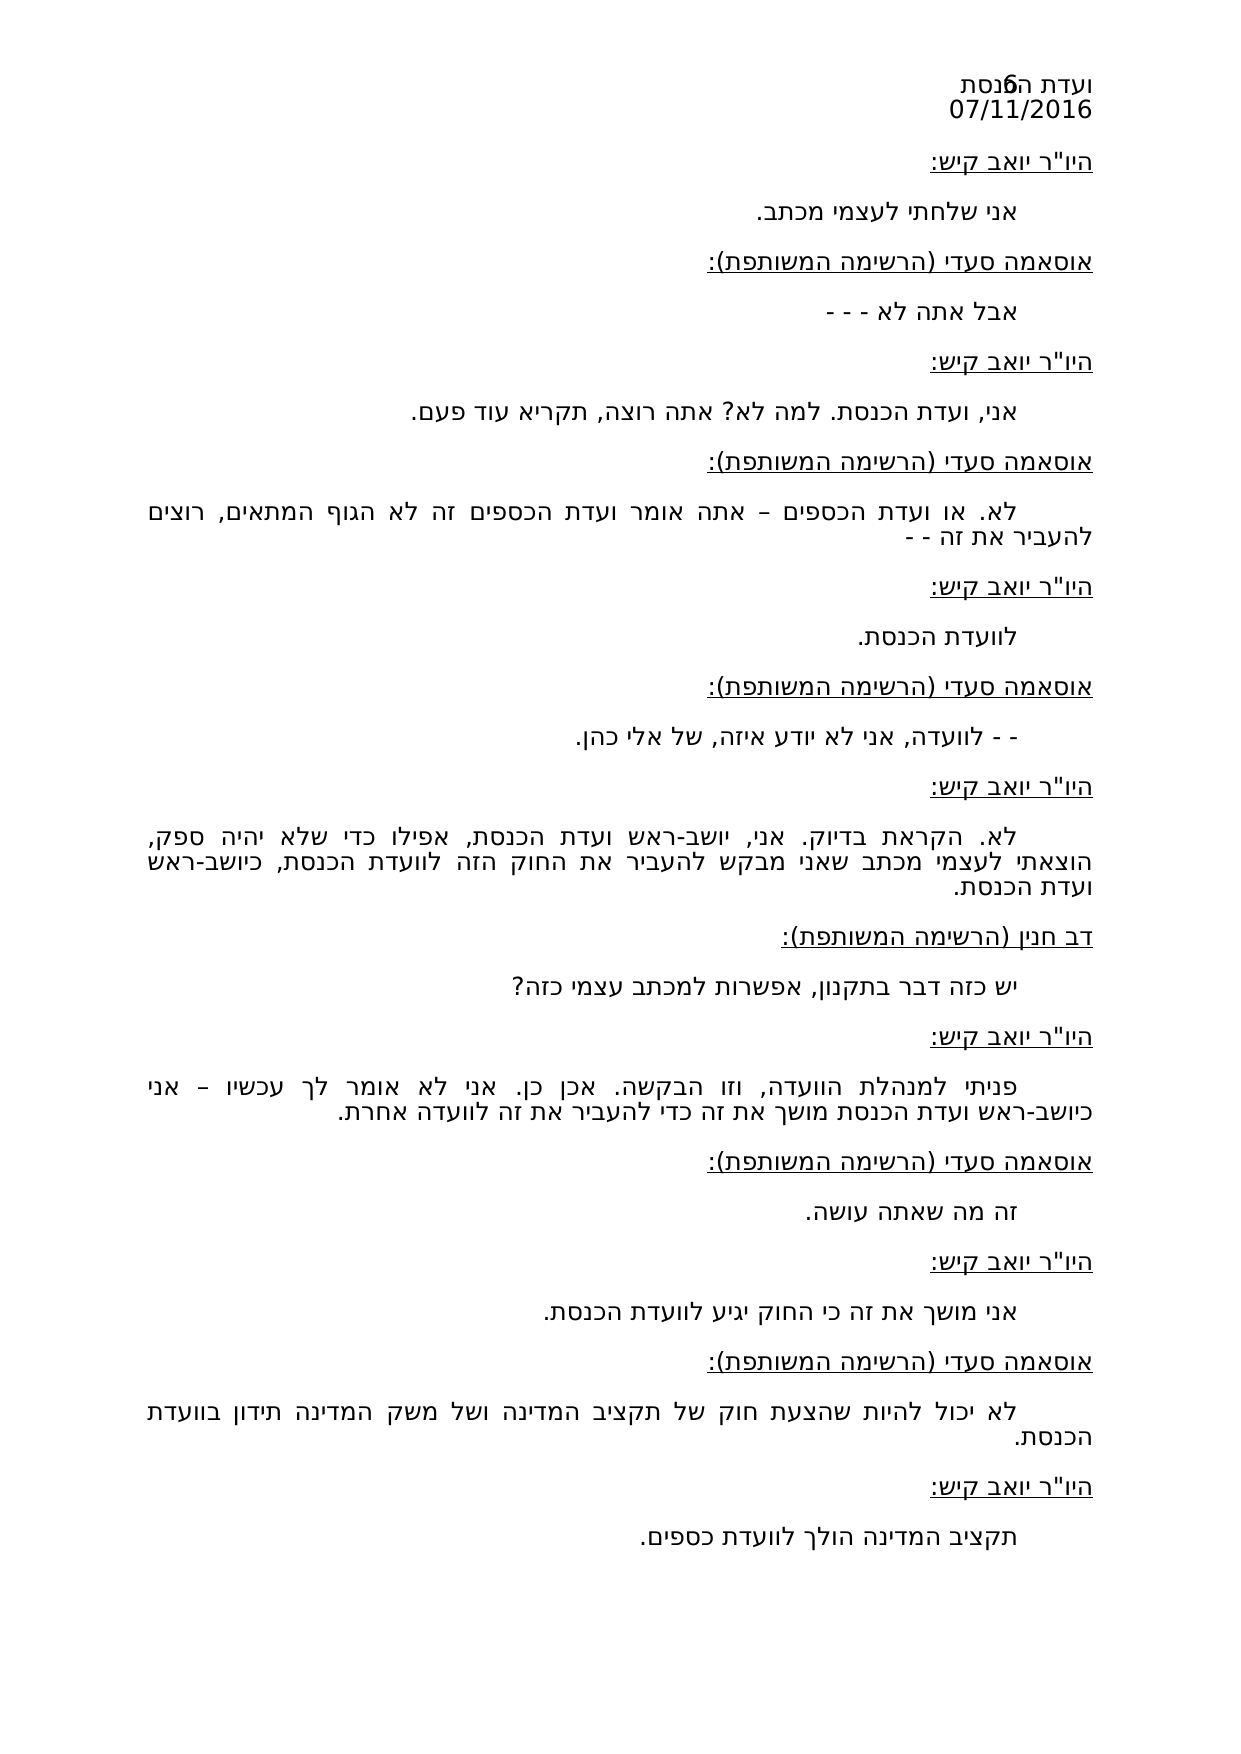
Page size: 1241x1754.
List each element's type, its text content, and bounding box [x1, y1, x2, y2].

text זה מה שאתה עושה. [147, 1200, 1093, 1225]
text היו"ר יואב קיש: [147, 575, 1093, 600]
text אני שלחתי לעצמי מכתב. [147, 200, 1093, 225]
text אני, ועדת הכנסת. למה לא? אתה רוצה, תקריא עוד פעם. [147, 400, 1093, 425]
text תקציב המדינה הולך לוועדת כספים. [147, 1525, 1093, 1550]
text אוסאמה סעדי (הרשימה המשותפת): [147, 1150, 1093, 1175]
text יש כזה דבר בתקנון, אפשרות למכתב עצמי כזה? [147, 975, 1093, 1000]
text אני מושך את זה כי החוק יגיע לוועדת הכנסת. [147, 1300, 1093, 1325]
text אוסאמה סעדי (הרשימה המשותפת): [147, 450, 1093, 475]
text אבל אתה לא - - - [147, 300, 1093, 325]
text - - לוועדה, אני לא יודע איזה, של אלי כהן. [147, 725, 1093, 750]
text אוסאמה סעדי (הרשימה המשותפת): [147, 675, 1093, 700]
text אוסאמה סעדי (הרשימה המשותפת): [147, 250, 1093, 275]
text לא יכול להיות שהצעת חוק של תקציב המדינה ושל משק המדינה תידון בוועדת הכנסת. [147, 1400, 1093, 1450]
text לוועדת הכנסת. [147, 625, 1093, 650]
text פניתי למנהלת הוועדה, וזו הבקשה. אכן כן. אני לא אומר לך עכשיו – אני כיושב-ראש ועדת הכנסת מושך את זה כדי להעביר את זה לוועדה אחרת. [147, 1075, 1093, 1125]
text היו"ר יואב קיש: [147, 1025, 1093, 1050]
text היו"ר יואב קיש: [147, 1250, 1093, 1275]
text אוסאמה סעדי (הרשימה המשותפת): [147, 1350, 1093, 1375]
text היו"ר יואב קיש: [147, 150, 1093, 175]
text היו"ר יואב קיש: [147, 350, 1093, 375]
text היו"ר יואב קיש: [147, 775, 1093, 800]
text לא. הקראת בדיוק. אני, יושב-ראש ועדת הכנסת, אפילו כדי שלא יהיה ספק, הוצאתי לעצמי מכתב שאני מבקש להעביר את החוק הזה לוועדת הכנסת, כיושב-ראש ועדת הכנסת. [147, 825, 1093, 900]
text דב חנין (הרשימה המשותפת): [147, 925, 1093, 950]
text היו"ר יואב קיש: [147, 1475, 1093, 1500]
text לא. או ועדת הכספים – אתה אומר ועדת הכספים זה לא הגוף המתאים, רוצים להעביר את זה - - [147, 500, 1093, 550]
